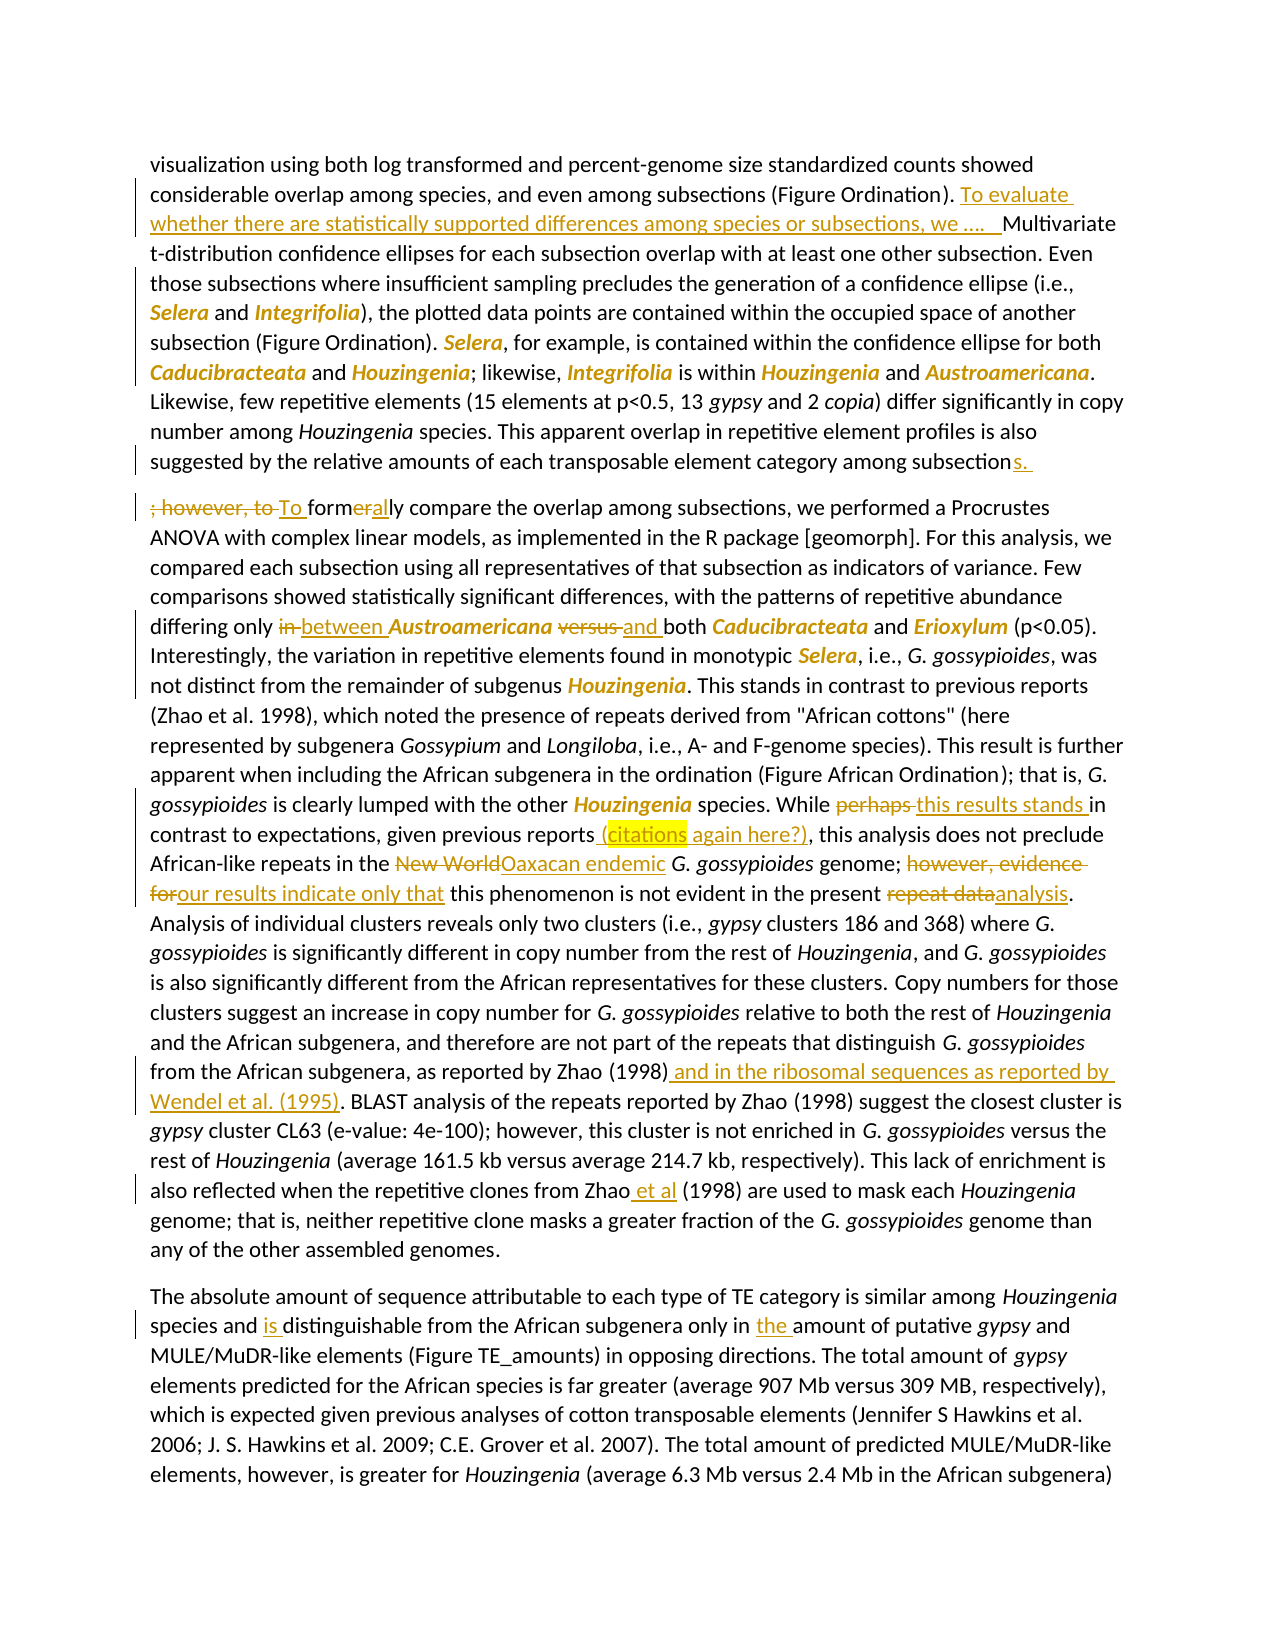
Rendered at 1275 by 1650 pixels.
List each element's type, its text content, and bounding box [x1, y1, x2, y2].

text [150, 150, 1125, 475]
text formly compare the overlap among subsections, we performed a Procrustes ANOVA with complex linear models, as implemented in the R package [geomorph]. For this analysis, we compared each subsection using all representatives of that subsection as indicators of variance. Few comparisons showed statistically significant differences, with the patterns of repetitive abundance differing only Austroamericana both Caducibracteata and Erioxylum (p<0.05). Interestingly, the variation in repetitive elements found in monotypic Selera, i.e., G. gossypioides, was not distinct from the remainder of subgenus Houzingenia. This stands in contrast to previous reports (Zhao et al. 1998), which noted the presence of repeats derived from "African cottons" (here represented by subgenera Gossypium and Longiloba, i.e., A- and F-genome species). This result is further apparent when including the African subgenera in the ordination (Figure African Ordination); that is, G. gossypioides is clearly lumped with the other Houzingenia species. While in contrast to expectations, given previous reports, this analysis does not preclude African-like repeats in the G. gossypioides genome; this phenomenon is not evident in the present . Analysis of individual clusters reveals only two clusters (i.e., gypsy clusters 186 and 368) where G. gossypioides is significantly different in copy number from the rest of Houzingenia, and G. gossypioides is also significantly different from the African representatives for these clusters. Copy numbers for those clusters suggest an increase in copy number for G. gossypioides relative to both the rest of Houzingenia and the African subgenera, and therefore are not part of the repeats that distinguish G. gossypioides from the African subgenera, as reported by Zhao (1998). BLAST analysis of the repeats reported by Zhao (1998) suggest the closest cluster is gypsy cluster CL63 (e-value: 4e-100); however, this cluster is not enriched in G. gossypioides versus the rest of Houzingenia (average 161.5 kb versus average 214.7 kb, respectively). This lack of enrichment is also reflected when the repetitive clones from Zhao (1998) are used to mask each Houzingenia genome; that is, neither repetitive clone masks a greater fraction of the G. gossypioides genome than any of the other assembled genomes. [150, 493, 1125, 1263]
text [150, 1282, 1125, 1488]
